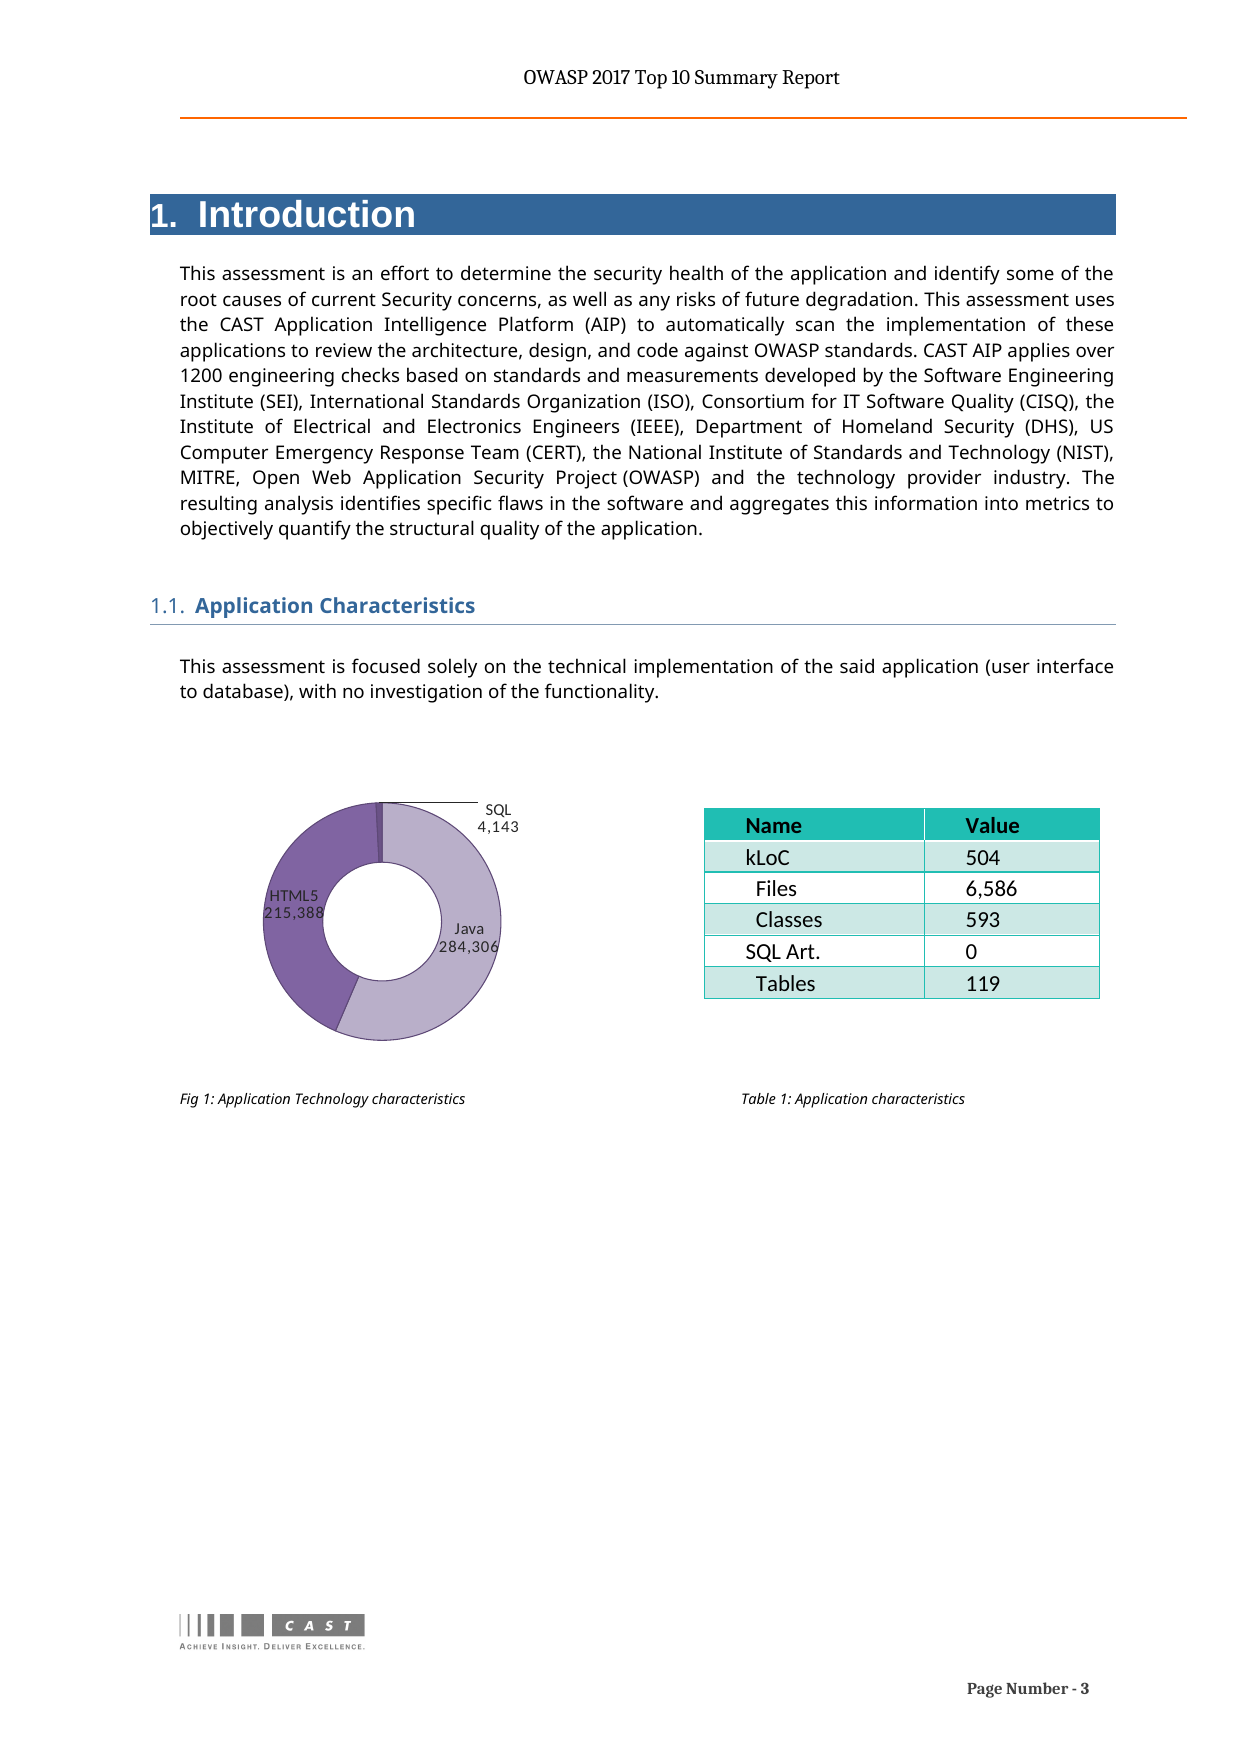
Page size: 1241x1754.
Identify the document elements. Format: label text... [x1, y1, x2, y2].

subtitle Introduction [150, 194, 1116, 235]
table_cell 504 [925, 842, 1099, 871]
text Fig 1: Application Technology characteristics Table 1: Application characteristics [179, 1084, 1116, 1109]
table_cell 119 [925, 967, 1099, 998]
table_header Value [925, 809, 1099, 840]
table_cell SQL Art. [705, 936, 924, 966]
table_cell 0 [925, 936, 1099, 966]
table_cell 593 [925, 904, 1099, 934]
subtitle Application Characteristics [150, 591, 1116, 624]
table_header Name [705, 809, 924, 840]
table_cell 6,586 [925, 873, 1099, 903]
table_cell Classes [705, 904, 924, 934]
table_cell Tables [705, 967, 924, 998]
text This assessment is an effort to determine the security health of the application and identify some of the root causes of current Security concerns, as well as any risks of future degradation. This assessment uses the CAST Application Intelligence Platform (AIP) to automatically scan the implementation of these applications to review the architecture, design, and code against OWASP standards. CAST AIP applies over 1200 engineering checks based on standards and measurements developed by the Software Engineering Institute (SEI), International Standards Organization (ISO), Consortium for IT Software Quality (CISQ), the Institute of Electrical and Electronics Engineers (IEEE), Department of Homeland Security (DHS), US Computer Emergency Response Team (CERT), the National Institute of Standards and Technology (NIST), MITRE, Open Web Application Security Project (OWASP) and the technology provider industry. The resulting analysis identifies specific flaws in the software and aggregates this information into metrics to objectively quantify the structural quality of the application. [179, 260, 1116, 541]
table_cell Files [705, 873, 924, 903]
table_cell kLoC [705, 842, 924, 871]
text This assessment is focused solely on the technical implementation of the said application (user interface to database), with no investigation of the functionality. [179, 653, 1116, 704]
picture [179, 1614, 365, 1651]
